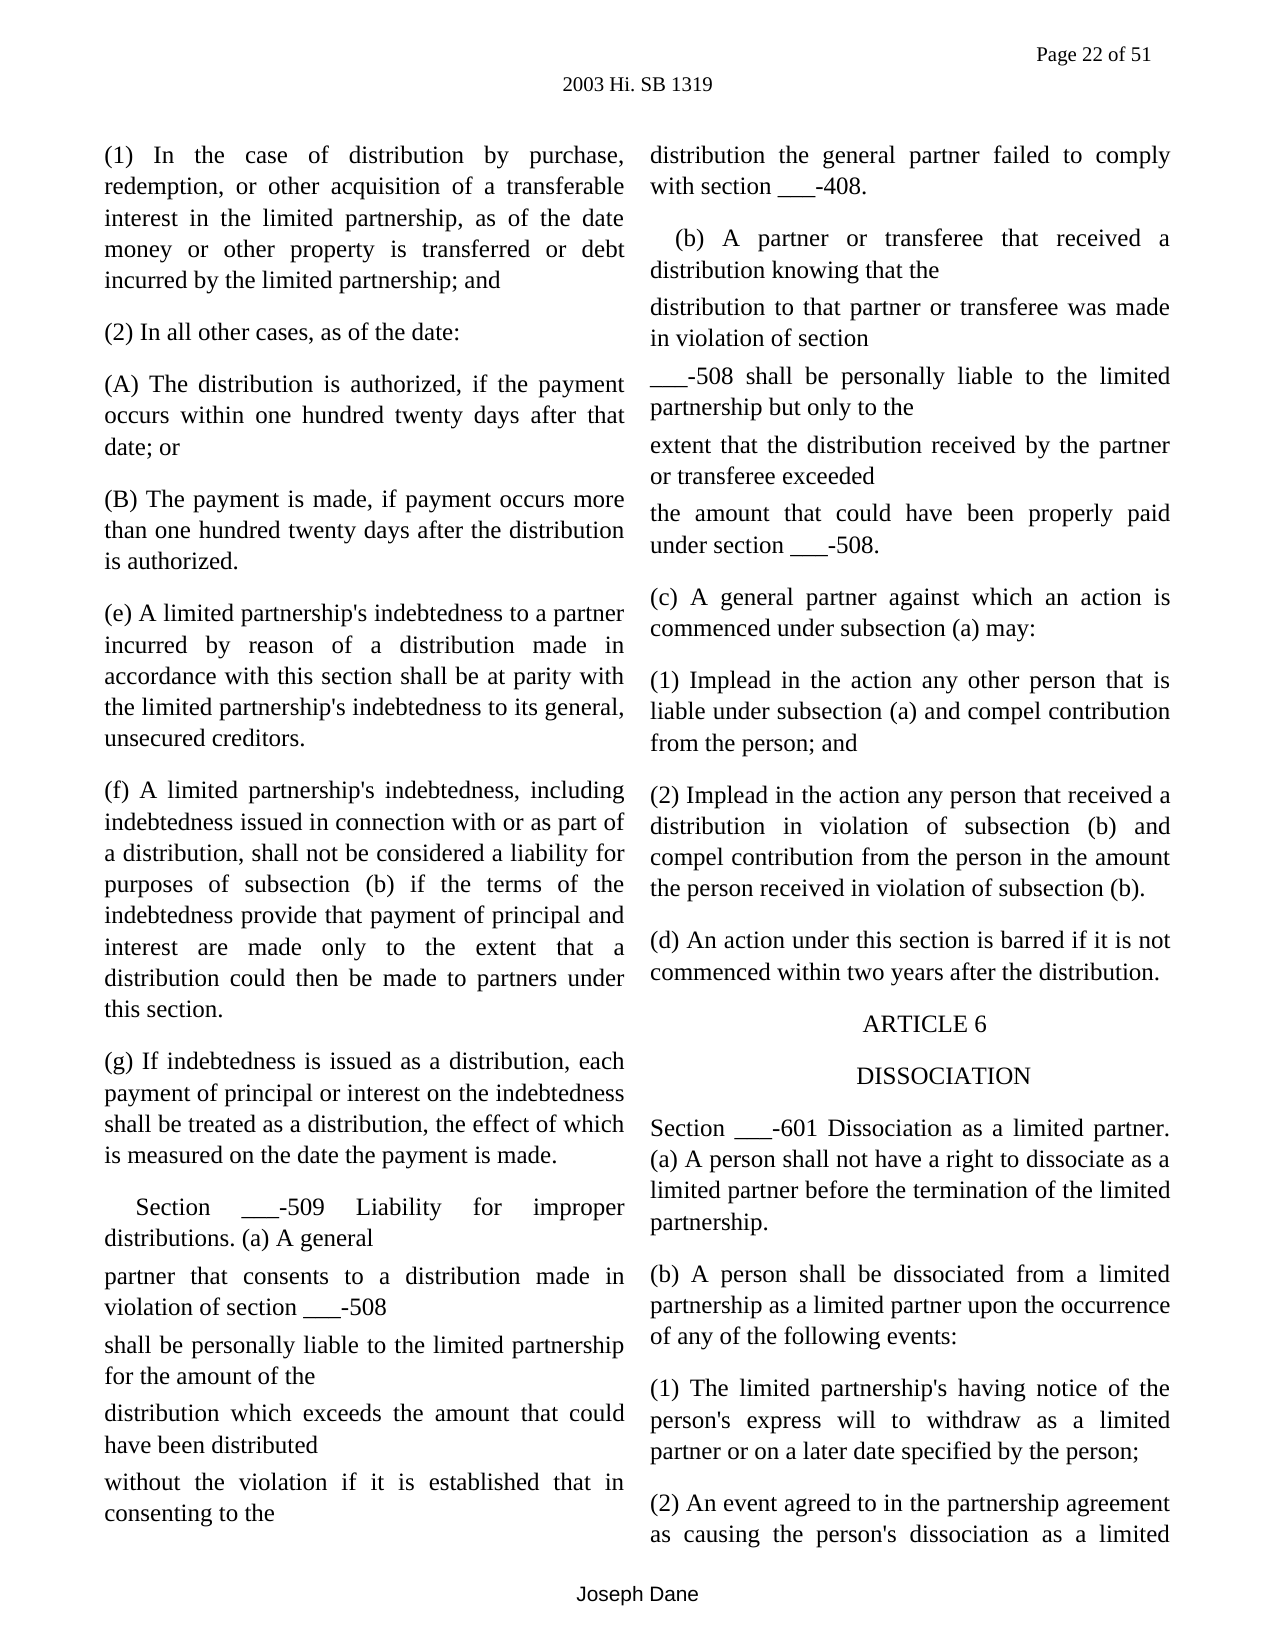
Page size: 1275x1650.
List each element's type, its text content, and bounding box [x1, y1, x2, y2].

text Section ___-509 Liability for improper distributions. (a) A general [104, 1190, 625, 1252]
text (2) Implead in the action any person that received a distribution in violation of subsection (b) and compel contribution from the person in the amount the person received in violation of subsection (b). [650, 777, 1171, 902]
text distribution the general partner failed to comply with section ___-408. [650, 138, 1171, 200]
text extent that the distribution received by the partner or transferee exceeded [650, 427, 1171, 490]
text distribution to that partner or transferee was made in violation of section [650, 290, 1171, 352]
text distribution which exceeds the amount that could have been distributed [104, 1396, 625, 1458]
text (1) Implead in the action any other person that is liable under subsection (a) and compel contribution from the person; and [650, 663, 1171, 756]
text Section ___-601 Dissociation as a limited partner. (a) A person shall not have a right to dissociate as a limited partner before the termination of the limited partnership. [650, 1111, 1171, 1236]
text (e) A limited partnership's indebtedness to a partner incurred by reason of a distribution made in accordance with this section shall be at parity with the limited partnership's indebtedness to its general, unsecured creditors. [104, 596, 625, 752]
text (b) A person shall be dissociated from a limited partnership as a limited partner upon the occurrence of any of the following events: [650, 1256, 1171, 1350]
text (2) In all other cases, as of the date: [104, 315, 625, 346]
text (B) The payment is made, if payment occurs more than one hundred twenty days after the distribution is authorized. [104, 481, 625, 575]
text (A) The distribution is authorized, if the payment occurs within one hundred twenty days after that date; or [104, 367, 625, 461]
text shall be personally liable to the limited partnership for the amount of the [104, 1327, 625, 1390]
text (2) An event agreed to in the partnership agreement as causing the person's dissociation as a limited partner; [650, 1486, 1171, 1548]
text ___-508 shall be personally liable to the limited partnership but only to the [650, 358, 1171, 421]
text (f) A limited partnership's indebtedness, including indebtedness issued in connection with or as part of a distribution, shall not be considered a liability for purposes of subsection (b) if the terms of the indebtedness provide that payment of principal and interest are made only to the extent that a distribution could then be made to partners under this section. [104, 773, 625, 1023]
text partner that consents to a distribution made in violation of section ___-508 [104, 1258, 625, 1321]
text (1) In the case of distribution by purchase, redemption, or other acquisition of a transferable interest in the limited partnership, as of the date money or other property is transferred or debt incurred by the limited partnership; and [104, 138, 625, 294]
text (b) A partner or transferee that received a distribution knowing that the [650, 221, 1171, 283]
text (1) The limited partnership's having notice of the person's express will to withdraw as a limited partner or on a later date specified by the person; [650, 1371, 1171, 1465]
text (d) An action under this section is barred if it is not commenced within two years after the distribution. [650, 923, 1171, 986]
text without the violation if it is established that in consenting to the [104, 1465, 625, 1527]
text the amount that could have been properly paid under section ___-508. [650, 496, 1171, 558]
text ARTICLE 6 [650, 1006, 1171, 1038]
text DISSOCIATION [650, 1058, 1171, 1090]
text (g) If indebtedness is issued as a distribution, each payment of principal or interest on the indebtedness shall be treated as a distribution, the effect of which is measured on the date the payment is made. [104, 1044, 625, 1169]
text (c) A general partner against which an action is commenced under subsection (a) may: [650, 579, 1171, 642]
